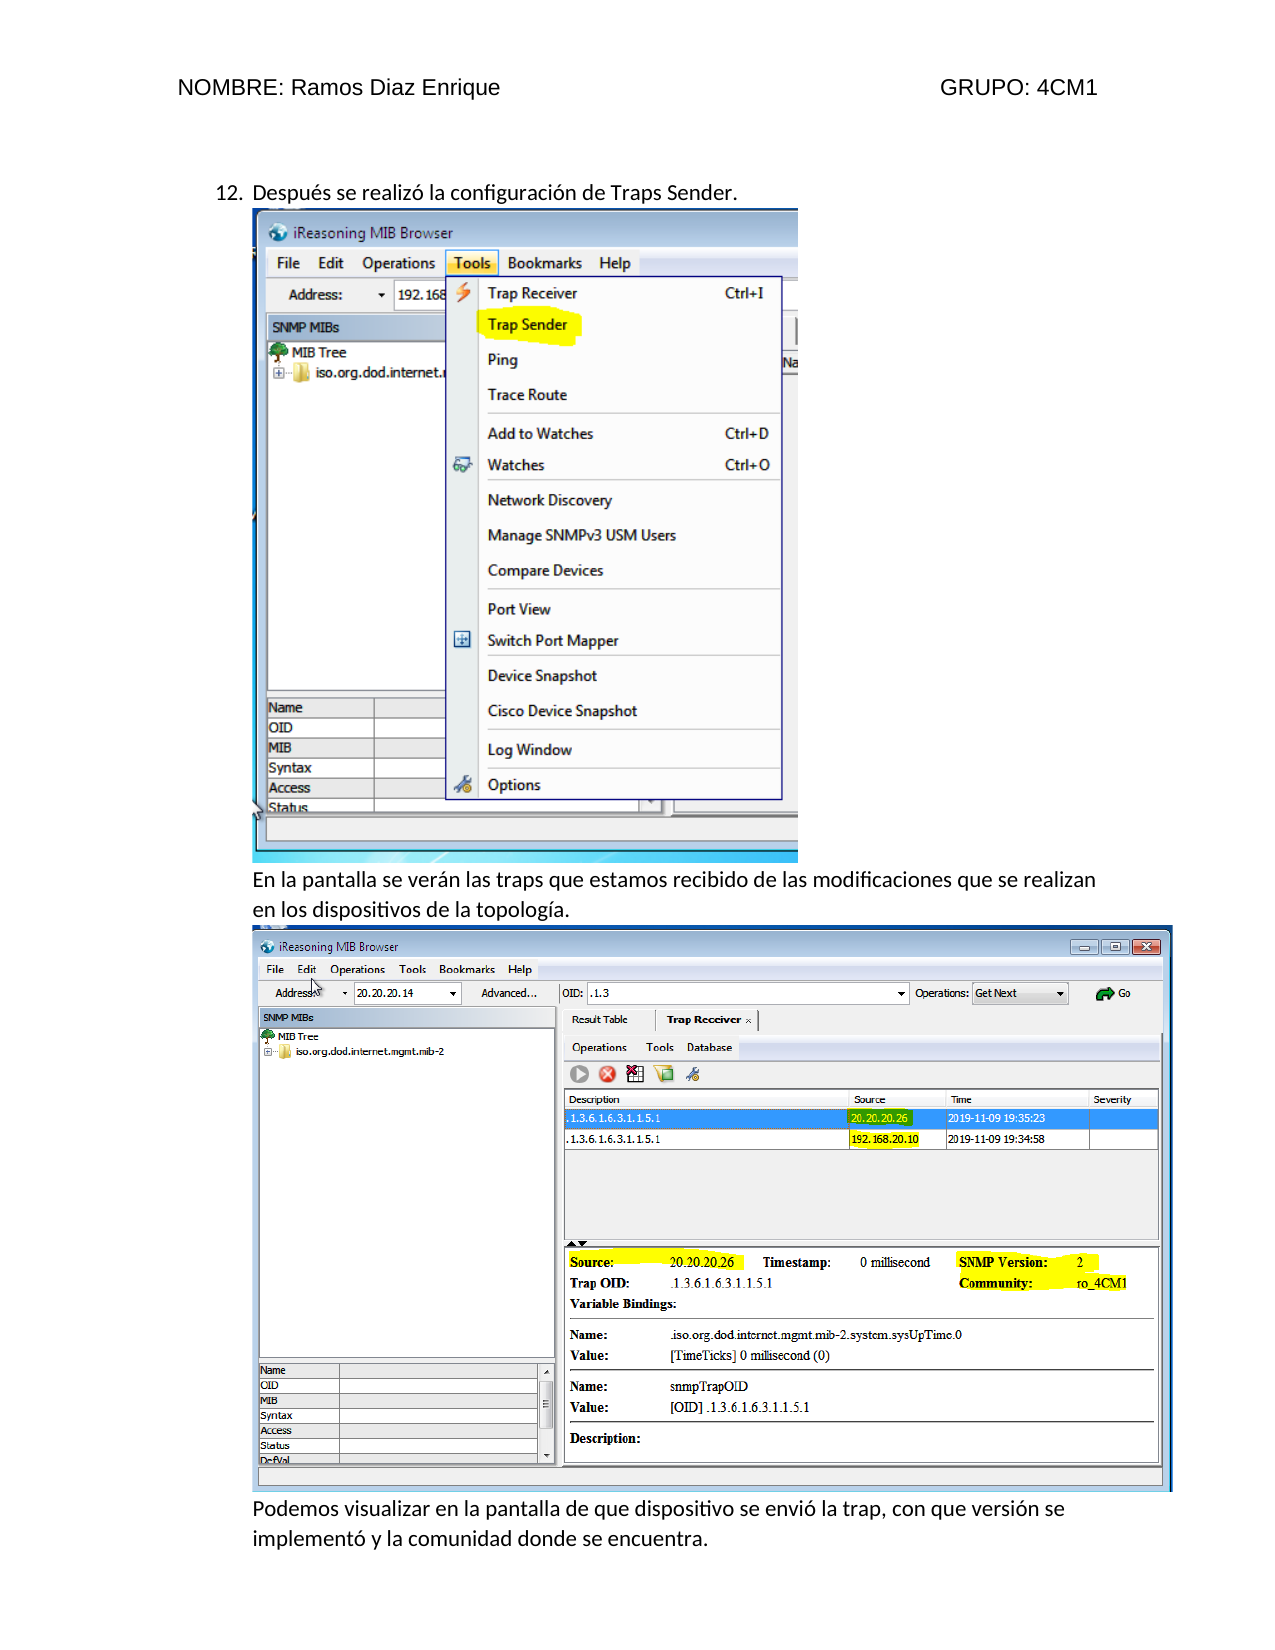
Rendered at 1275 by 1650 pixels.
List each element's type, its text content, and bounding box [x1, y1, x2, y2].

picture [252, 925, 1173, 1492]
list En la pantalla se verán las traps que estamos recibido de las modificaciones que se realizan en los dispositivos de la topología. Podemos visualizar en la pantalla de que dispositivo se envió la trap, con que versión se implementó y la comunidad donde se encuentra. También si recorremos dentro de la barra de información podemos encontrar en que interfaz Ethernet se realizó el cambio o el lugar donde se realizó, también se puede ver que acción se realizó. Por ejemplo, en la siguiente imagen se puede ver que el cambio se realizó en la Fast Ethernet 1/0 y la acción realizada fue que se apagó esa conexión. [252, 1492, 1098, 1552]
list Después se realizó la configuración de Traps Sender. [215, 178, 1098, 206]
picture [252, 208, 798, 863]
